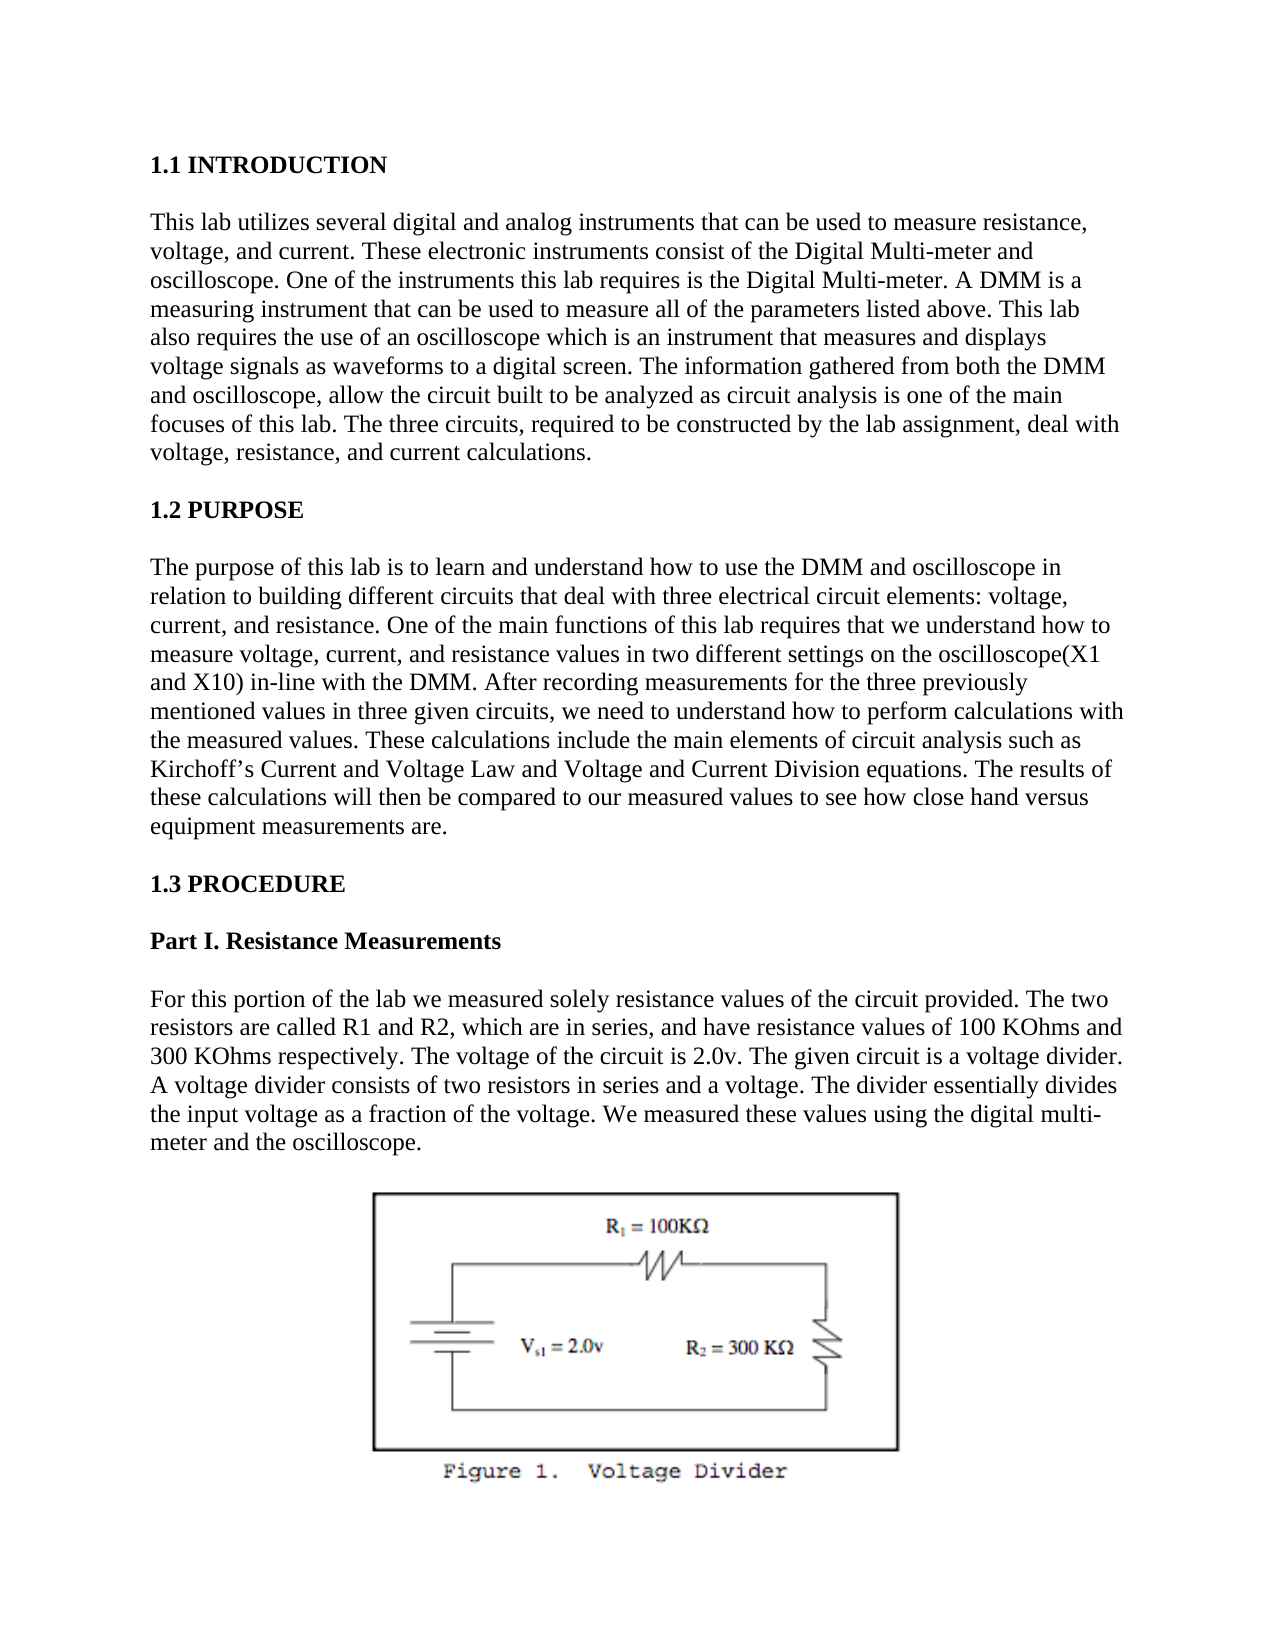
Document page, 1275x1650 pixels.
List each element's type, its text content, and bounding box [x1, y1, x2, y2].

list INTRODUCTION [150, 150, 1125, 179]
picture [352, 1185, 923, 1494]
list PROCEDURE [150, 869, 1125, 897]
text For this portion of the lab we measured solely resistance values of the circuit provided. The two resistors are called R1 and R2, which are in series, and have resistance values of 100 KOhms and 300 KOhms respectively. The voltage of the circuit is 2.0v. The given circuit is a voltage divider. A voltage divider consists of two resistors in series and a voltage. The divider essentially divides the input voltage as a fraction of the voltage. We measured these values using the digital multi-meter and the oscilloscope. [150, 984, 1125, 1156]
list PURPOSE [150, 495, 1125, 524]
text Part I. Resistance Measurements [150, 926, 1125, 955]
text The purpose of this lab is to learn and understand how to use the DMM and oscilloscope in relation to building different circuits that deal with three electrical circuit elements: voltage, current, and resistance. One of the main functions of this lab requires that we understand how to measure voltage, current, and resistance values in two different settings on the oscilloscope(X1 and X10) in-line with the DMM. After recording measurements for the three previously mentioned values in three given circuits, we need to understand how to perform calculations with the measured values. These calculations include the main elements of circuit analysis such as Kirchoff’s Current and Voltage Law and Voltage and Current Division equations. The results of these calculations will then be compared to our measured values to see how close hand versus equipment measurements are. [150, 552, 1125, 840]
text This lab utilizes several digital and analog instruments that can be used to measure resistance, voltage, and current. These electronic instruments consist of the Digital Multi-meter and oscilloscope. One of the instruments this lab requires is the Digital Multi-meter. A DMM is a measuring instrument that can be used to measure all of the parameters listed above. This lab also requires the use of an oscilloscope which is an instrument that measures and displays voltage signals as waveforms to a digital screen. The information gathered from both the DMM and oscilloscope, allow the circuit built to be analyzed as circuit analysis is one of the main focuses of this lab. The three circuits, required to be constructed by the lab assignment, deal with voltage, resistance, and current calculations. [150, 207, 1125, 466]
